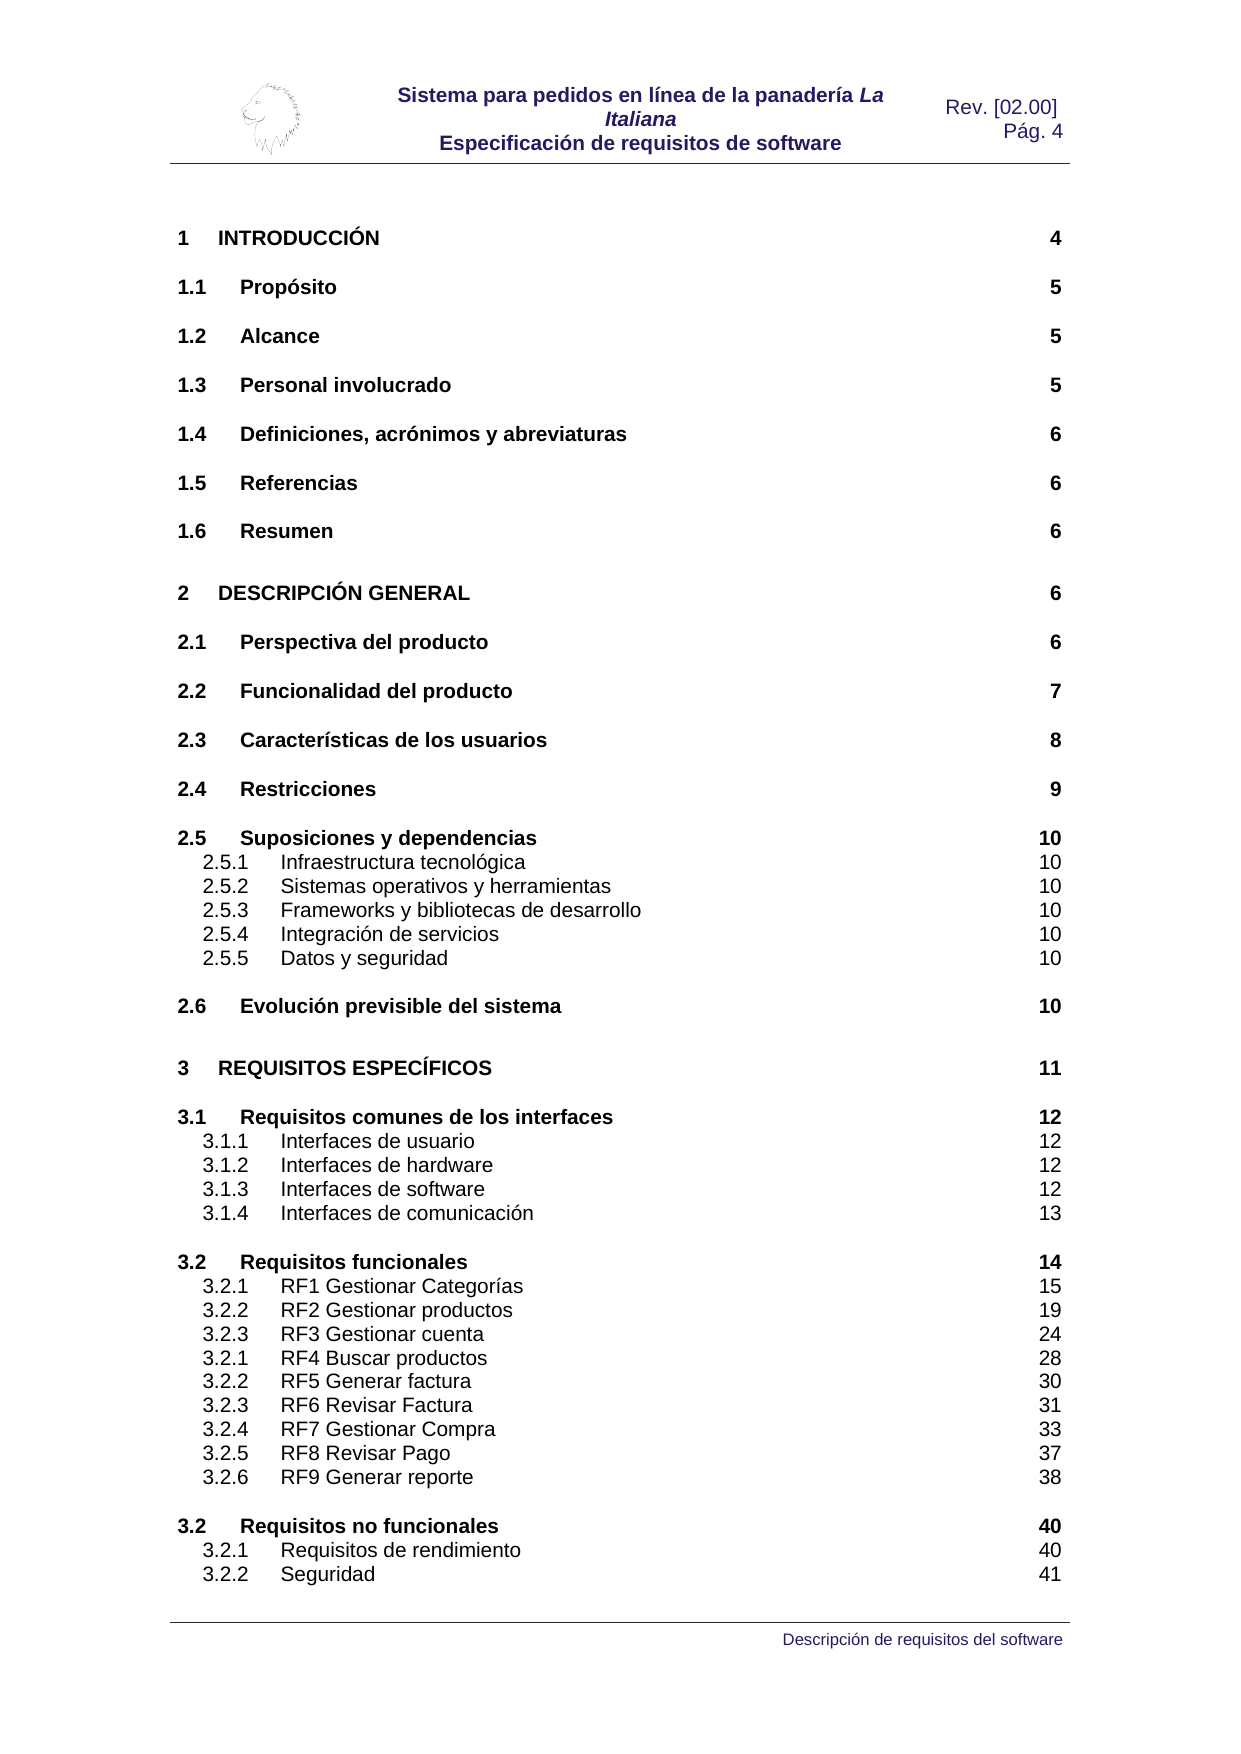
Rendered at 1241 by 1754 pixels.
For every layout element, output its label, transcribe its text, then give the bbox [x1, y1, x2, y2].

text 3.2.2 RF2 Gestionar productos 19 [202, 1297, 1063, 1321]
text 3.2.3 RF6 Revisar Factura 31 [202, 1393, 1063, 1417]
text 1.5 Referencias 6 [177, 470, 1063, 494]
text 3.2.3 RF3 Gestionar cuenta 24 [202, 1321, 1063, 1345]
text 2.2 Funcionalidad del producto 7 [177, 679, 1063, 703]
text 1.6 Resumen 6 [177, 519, 1063, 543]
text 3.2.1 RF1 Gestionar Categorías 15 [202, 1273, 1063, 1297]
text 3.2.5 RF8 Revisar Pago 37 [202, 1441, 1063, 1465]
text 3.2.2 Seguridad 41 [202, 1562, 1063, 1586]
text 2.5 Suposiciones y dependencias 10 [177, 826, 1063, 849]
text 2.4 Restricciones 9 [177, 777, 1063, 801]
text 3.1.1 Interfaces de usuario 12 [202, 1129, 1063, 1153]
text 2.5.3 Frameworks y bibliotecas de desarrollo 10 [202, 897, 1063, 921]
text 1.2 Alcance 5 [177, 323, 1063, 347]
text 2 Descripción general 6 [177, 581, 1063, 605]
text 3.2 Requisitos no funcionales 40 [177, 1514, 1063, 1538]
picture [231, 80, 311, 156]
text 3.2.2 RF5 Generar factura 30 [202, 1369, 1063, 1393]
text 1.1 Propósito 5 [177, 274, 1063, 298]
text 1.3 Personal involucrado 5 [177, 372, 1063, 396]
text 2.1 Perspectiva del producto 6 [177, 630, 1063, 654]
text 3.1.3 Interfaces de software 12 [202, 1177, 1063, 1201]
text 3.2.6 RF9 Generar reporte 38 [202, 1465, 1063, 1489]
text 1.4 Definiciones, acrónimos y abreviaturas 6 [177, 421, 1063, 445]
text 3.2.4 RF7 Gestionar Compra 33 [202, 1417, 1063, 1441]
text 3.2 Requisitos funcionales 14 [177, 1249, 1063, 1273]
text 2.5.5 Datos y seguridad 10 [202, 945, 1063, 969]
text 3.1.2 Interfaces de hardware 12 [202, 1153, 1063, 1177]
text 1 Introducción 4 [177, 226, 1063, 249]
text 3.2.1 RF4 Buscar productos 28 [202, 1345, 1063, 1369]
text 2.5.1 Infraestructura tecnológica 10 [202, 849, 1063, 873]
text 2.5.2 Sistemas operativos y herramientas 10 [202, 873, 1063, 897]
text 3.2.1 Requisitos de rendimiento 40 [202, 1538, 1063, 1562]
text 2.6 Evolución previsible del sistema 10 [177, 994, 1063, 1018]
text 3.1.4 Interfaces de comunicación 13 [202, 1201, 1063, 1224]
text 3 Requisitos específicos 11 [177, 1056, 1063, 1080]
text 2.5.4 Integración de servicios 10 [202, 921, 1063, 945]
text 2.3 Características de los usuarios 8 [177, 728, 1063, 752]
text 3.1 Requisitos comunes de los interfaces 12 [177, 1105, 1063, 1129]
